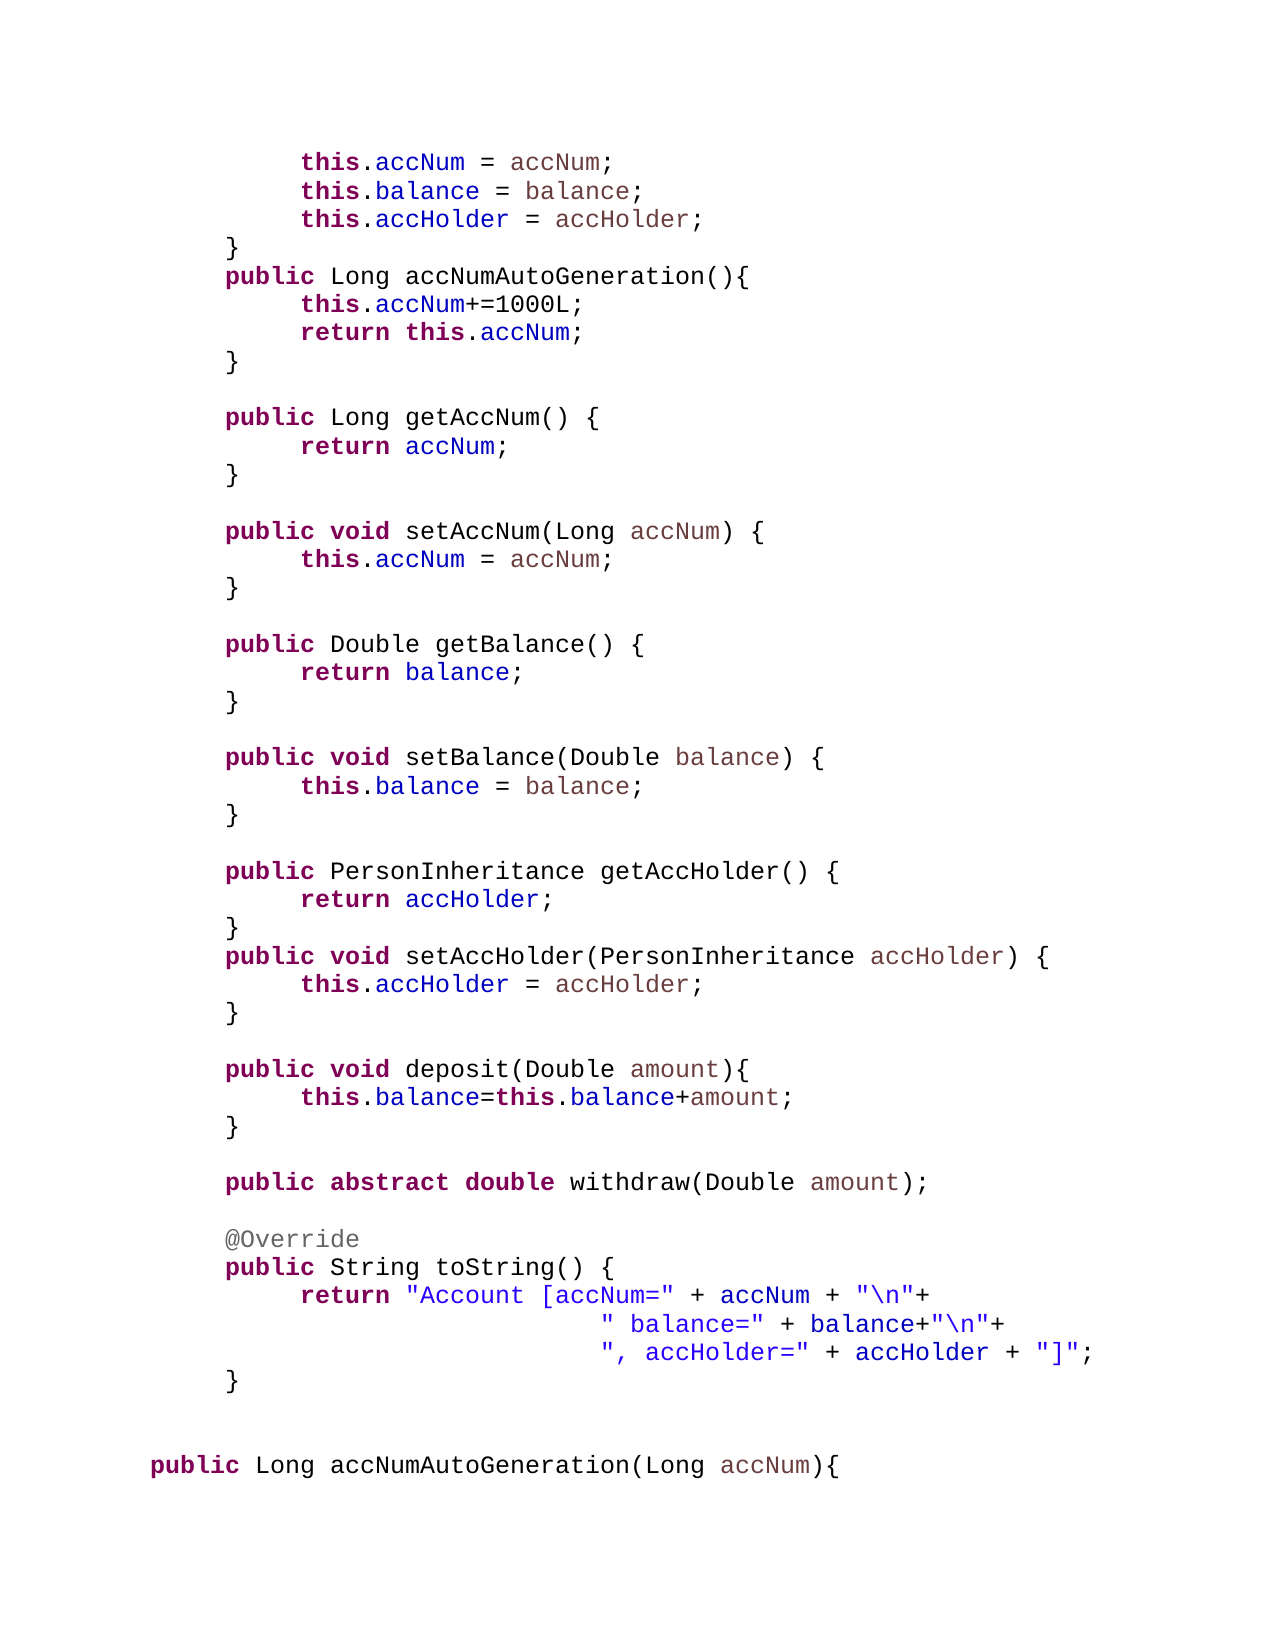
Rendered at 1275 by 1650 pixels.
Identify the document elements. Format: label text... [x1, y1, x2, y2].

text this.accHolder = accHolder; [150, 972, 1125, 1000]
text public Long getAccNum() { [150, 405, 1125, 433]
text " balance=" + balance+"\n"+ [150, 1311, 1125, 1340]
text } [150, 575, 1125, 603]
text } [150, 462, 1125, 490]
text } [150, 1113, 1125, 1142]
text return this.accNum; [150, 320, 1125, 348]
text this.accNum = accNum; [150, 547, 1125, 575]
text return accNum; [150, 433, 1125, 462]
text return accHolder; [150, 887, 1125, 915]
text public String toString() { [150, 1255, 1125, 1283]
text } [150, 1368, 1125, 1396]
text public void setAccHolder(PersonInheritance accHolder) { [150, 943, 1125, 972]
text public PersonInheritance getAccHolder() { [150, 858, 1125, 887]
text return "Account [accNum=" + accNum + "\n"+ [150, 1283, 1125, 1311]
text this.balance=this.balance+amount; [150, 1085, 1125, 1113]
text this.accHolder = accHolder; [150, 207, 1125, 235]
text ", accHolder=" + accHolder + "]"; [150, 1340, 1125, 1368]
text this.accNum+=1000L; [150, 292, 1125, 320]
text } [150, 688, 1125, 717]
text } [150, 348, 1125, 377]
text this.balance = balance; [150, 178, 1125, 207]
text } [150, 235, 1125, 263]
text @Override [150, 1226, 1125, 1255]
text this.accNum = accNum; [150, 150, 1125, 178]
text } [150, 802, 1125, 830]
text public abstract double withdraw(Double amount); [150, 1170, 1125, 1198]
text public void setAccNum(Long accNum) { [150, 518, 1125, 547]
text return balance; [150, 660, 1125, 688]
text this.balance = balance; [150, 773, 1125, 802]
text public Long accNumAutoGeneration(){ [150, 263, 1125, 292]
text public void setBalance(Double balance) { [150, 745, 1125, 773]
text public void deposit(Double amount){ [150, 1057, 1125, 1085]
text public Double getBalance() { [150, 632, 1125, 660]
text public Long accNumAutoGeneration(Long accNum){ [150, 1453, 1125, 1481]
text } [150, 1000, 1125, 1028]
text } [150, 915, 1125, 943]
